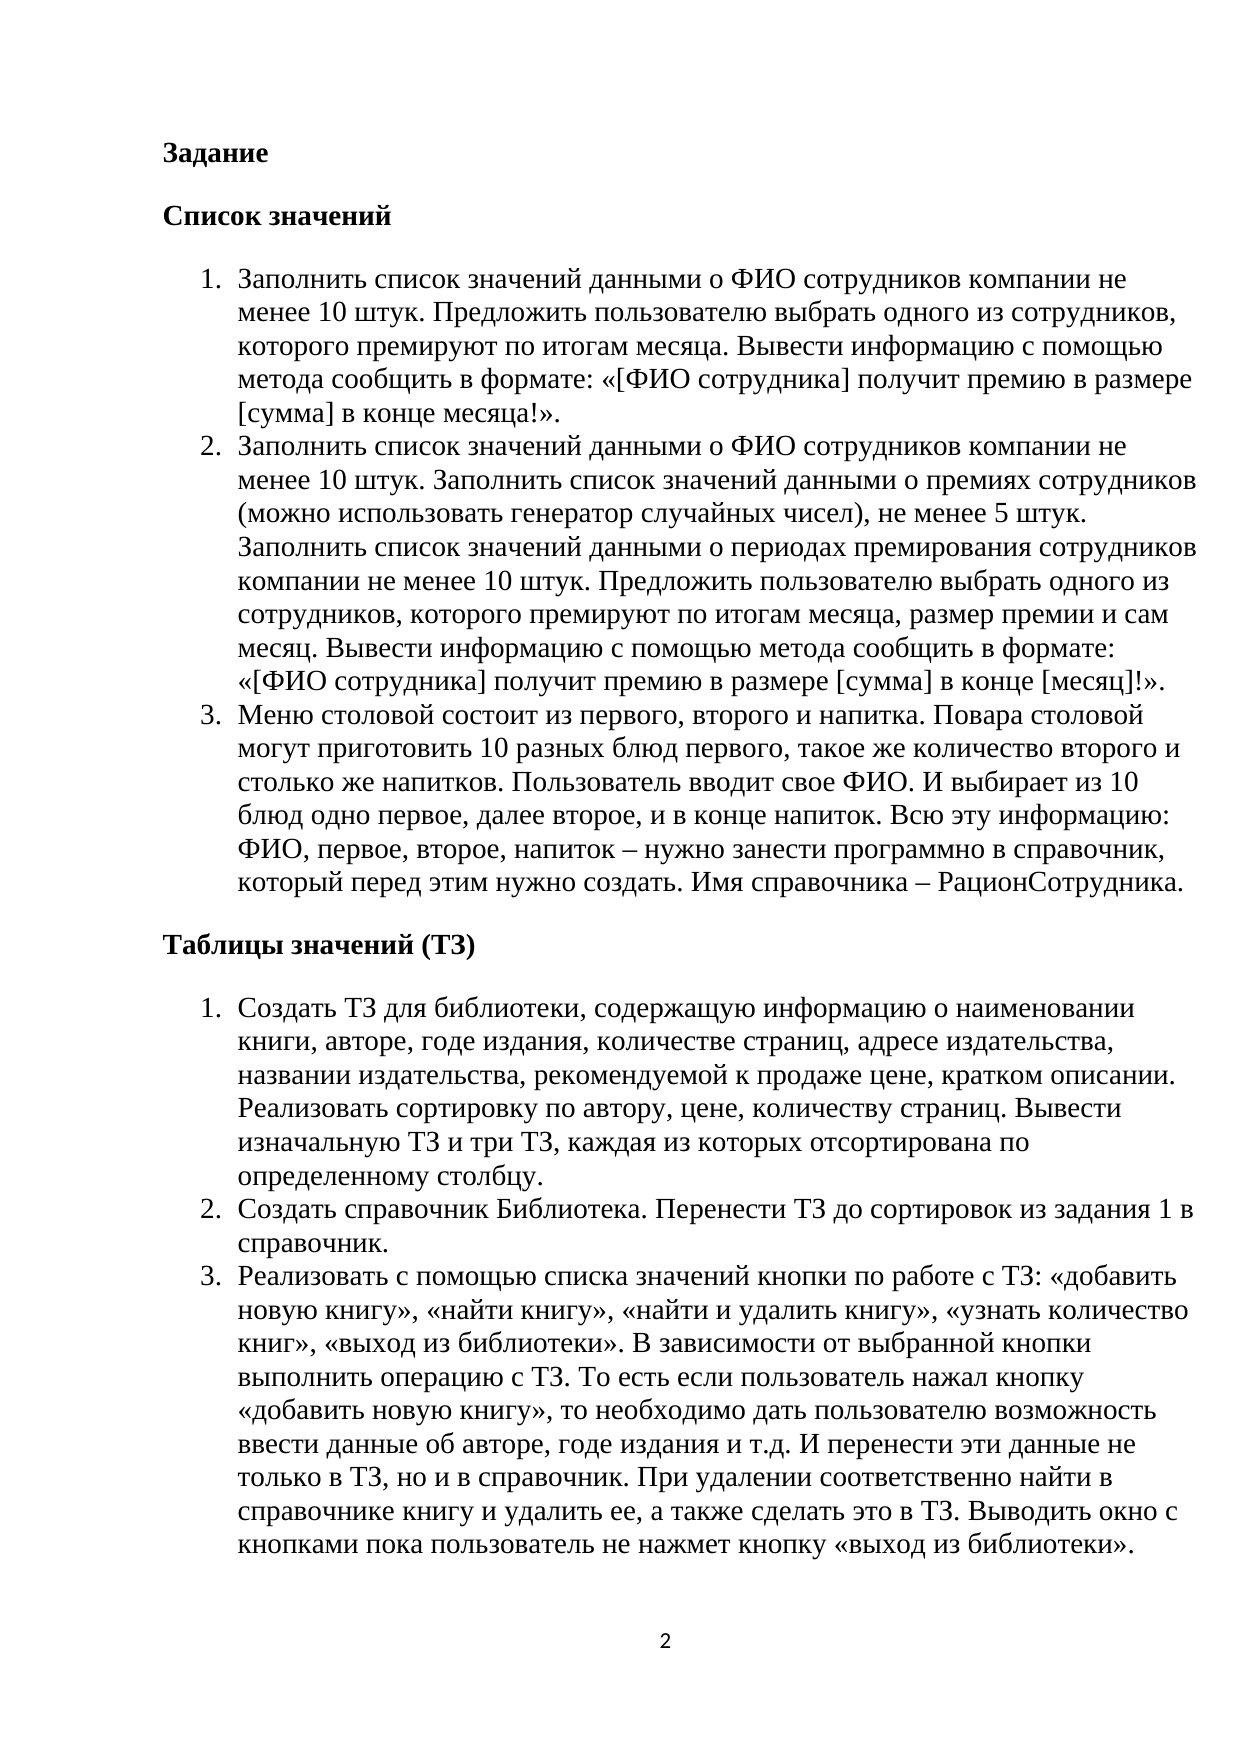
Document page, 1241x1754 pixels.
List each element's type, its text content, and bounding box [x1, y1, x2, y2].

text Задание [162, 135, 1198, 169]
text Список значений [162, 198, 1198, 232]
list Меню столовой состоит из первого, второго и напитка. Повара столовой могут приготовить 10 разных блюд первого, такое же количество второго и столько же напитков. Пользователь вводит свое ФИО. И выбирает из 10 блюд одно первое, далее второе, и в конце напиток. Всю эту информацию: ФИО, первое, второе, напиток – нужно занести программно в справочник, который перед этим нужно создать. Имя справочника – РационСотрудника. [200, 755, 1198, 956]
text Таблицы значений (ТЗ) [162, 986, 1198, 1019]
list Создать справочник Библиотека. Перенести ТЗ до сортировок из задания 1 в справочник. [200, 1279, 1198, 1346]
list Заполнить список значений данными о ФИО сотрудников компании не менее 10 штук. Заполнить список значений данными о премиях сотрудников (можно использовать генератор случайных чисел), не менее 5 штук. Заполнить список значений данными о периодах премирования сотрудников компании не менее 10 штук. Предложить пользователю выбрать одного из сотрудников, которого премируют по итогам месяца, размер премии и сам месяц. Вывести информацию с помощью метода сообщить в формате: «[ФИО сотрудника] получит премию в размере [сумма] в конце [месяц]!». [200, 458, 1198, 726]
list Создать ТЗ для библиотеки, содержащую информацию о наименовании книги, авторе, годе издания, количестве страниц, адресе издательства, названии издательства, рекомендуемой к продаже цене, кратком описании. Реализовать сортировку по автору, цене, количеству страниц. Вывести изначальную ТЗ и три ТЗ, каждая из которых отсортирована по определенному столбцу. [200, 1048, 1198, 1249]
list Заполнить список значений данными о ФИО сотрудников компании не менее 10 штук. Предложить пользователю выбрать одного из сотрудников, которого премируют по итогам месяца. Вывести информацию с помощью метода сообщить в формате: «[ФИО сотрудника] получит премию в размере [сумма] в конце месяца!». [200, 261, 1198, 428]
